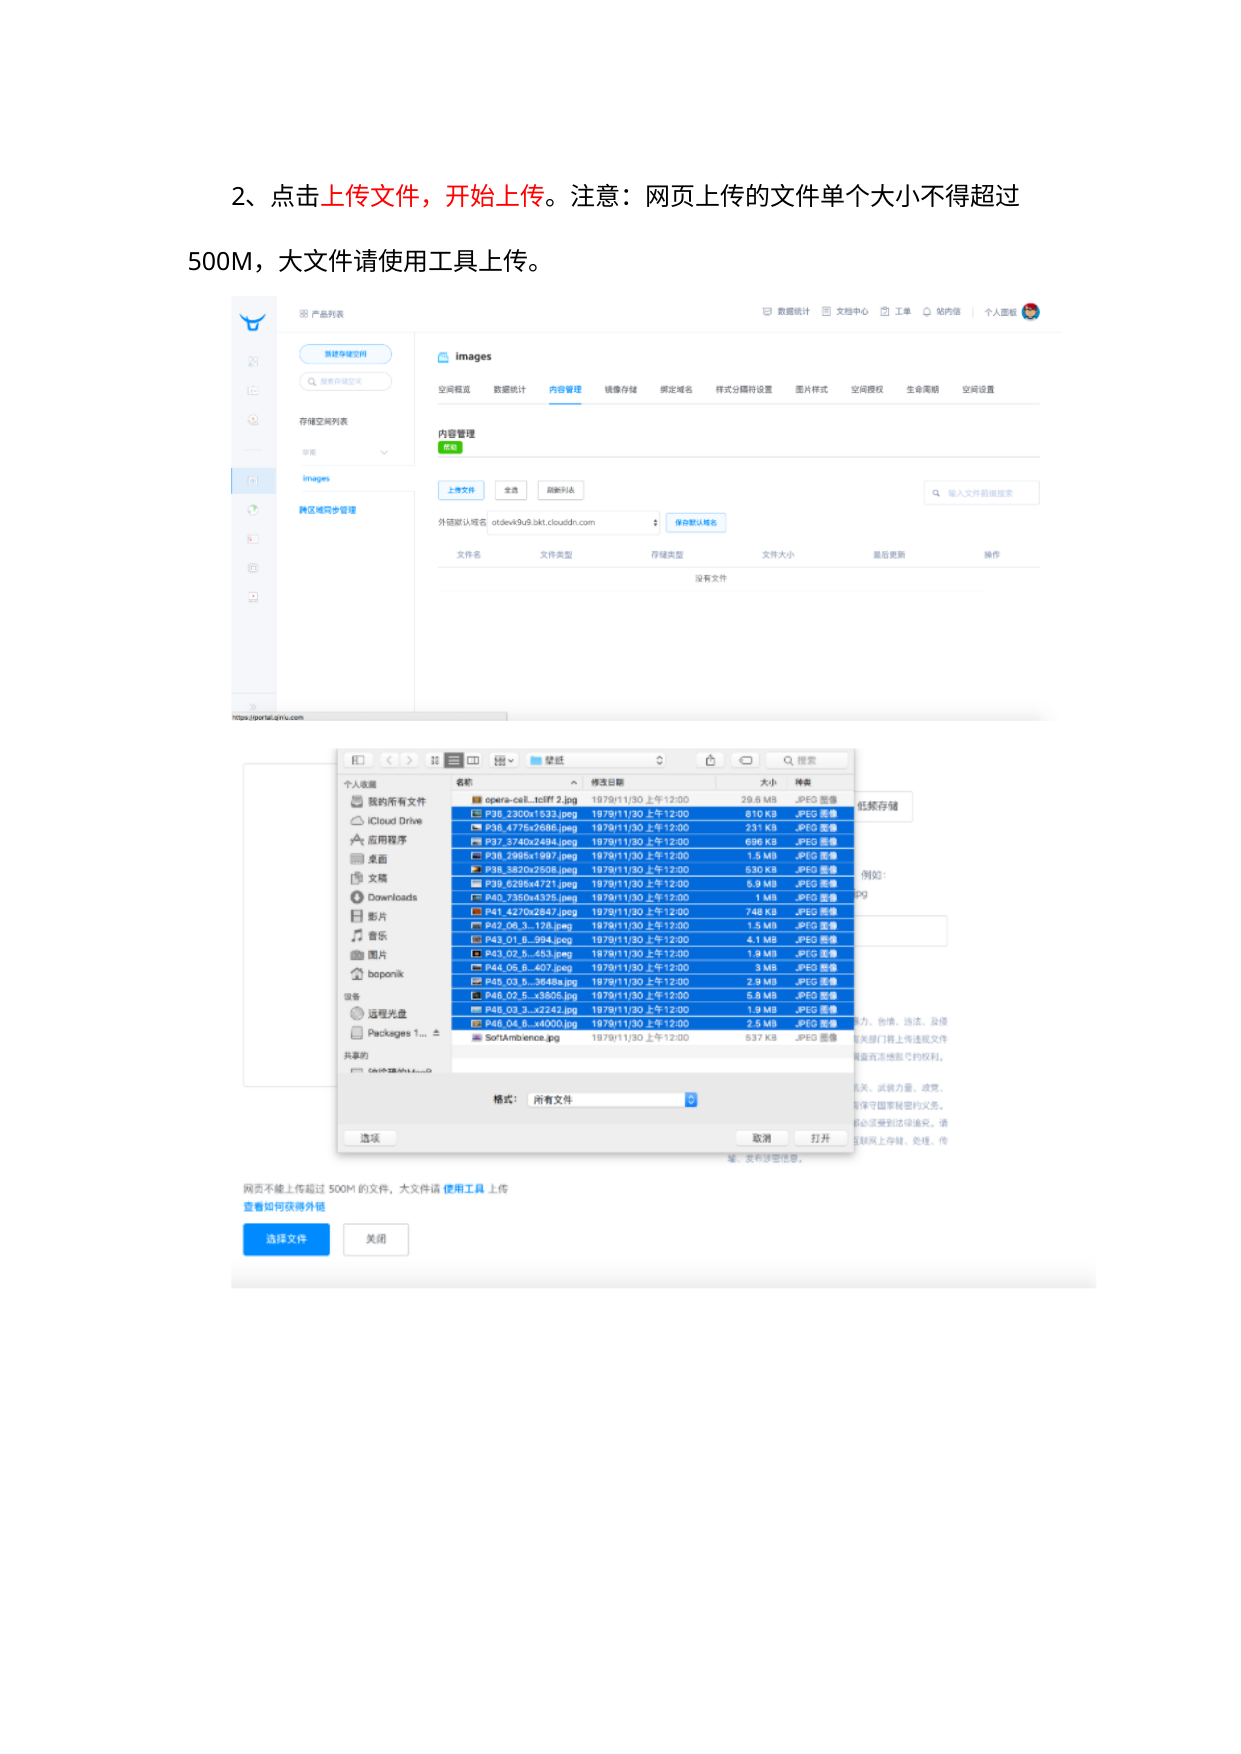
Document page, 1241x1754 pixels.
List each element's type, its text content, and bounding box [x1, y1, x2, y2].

picture [231, 292, 1097, 723]
picture [231, 747, 1097, 1291]
text 2、点击上传文件，开始上传。注意：网页上传的文件单个大小不得超过 500M，大文件请使用工具上传。 [187, 162, 1053, 292]
